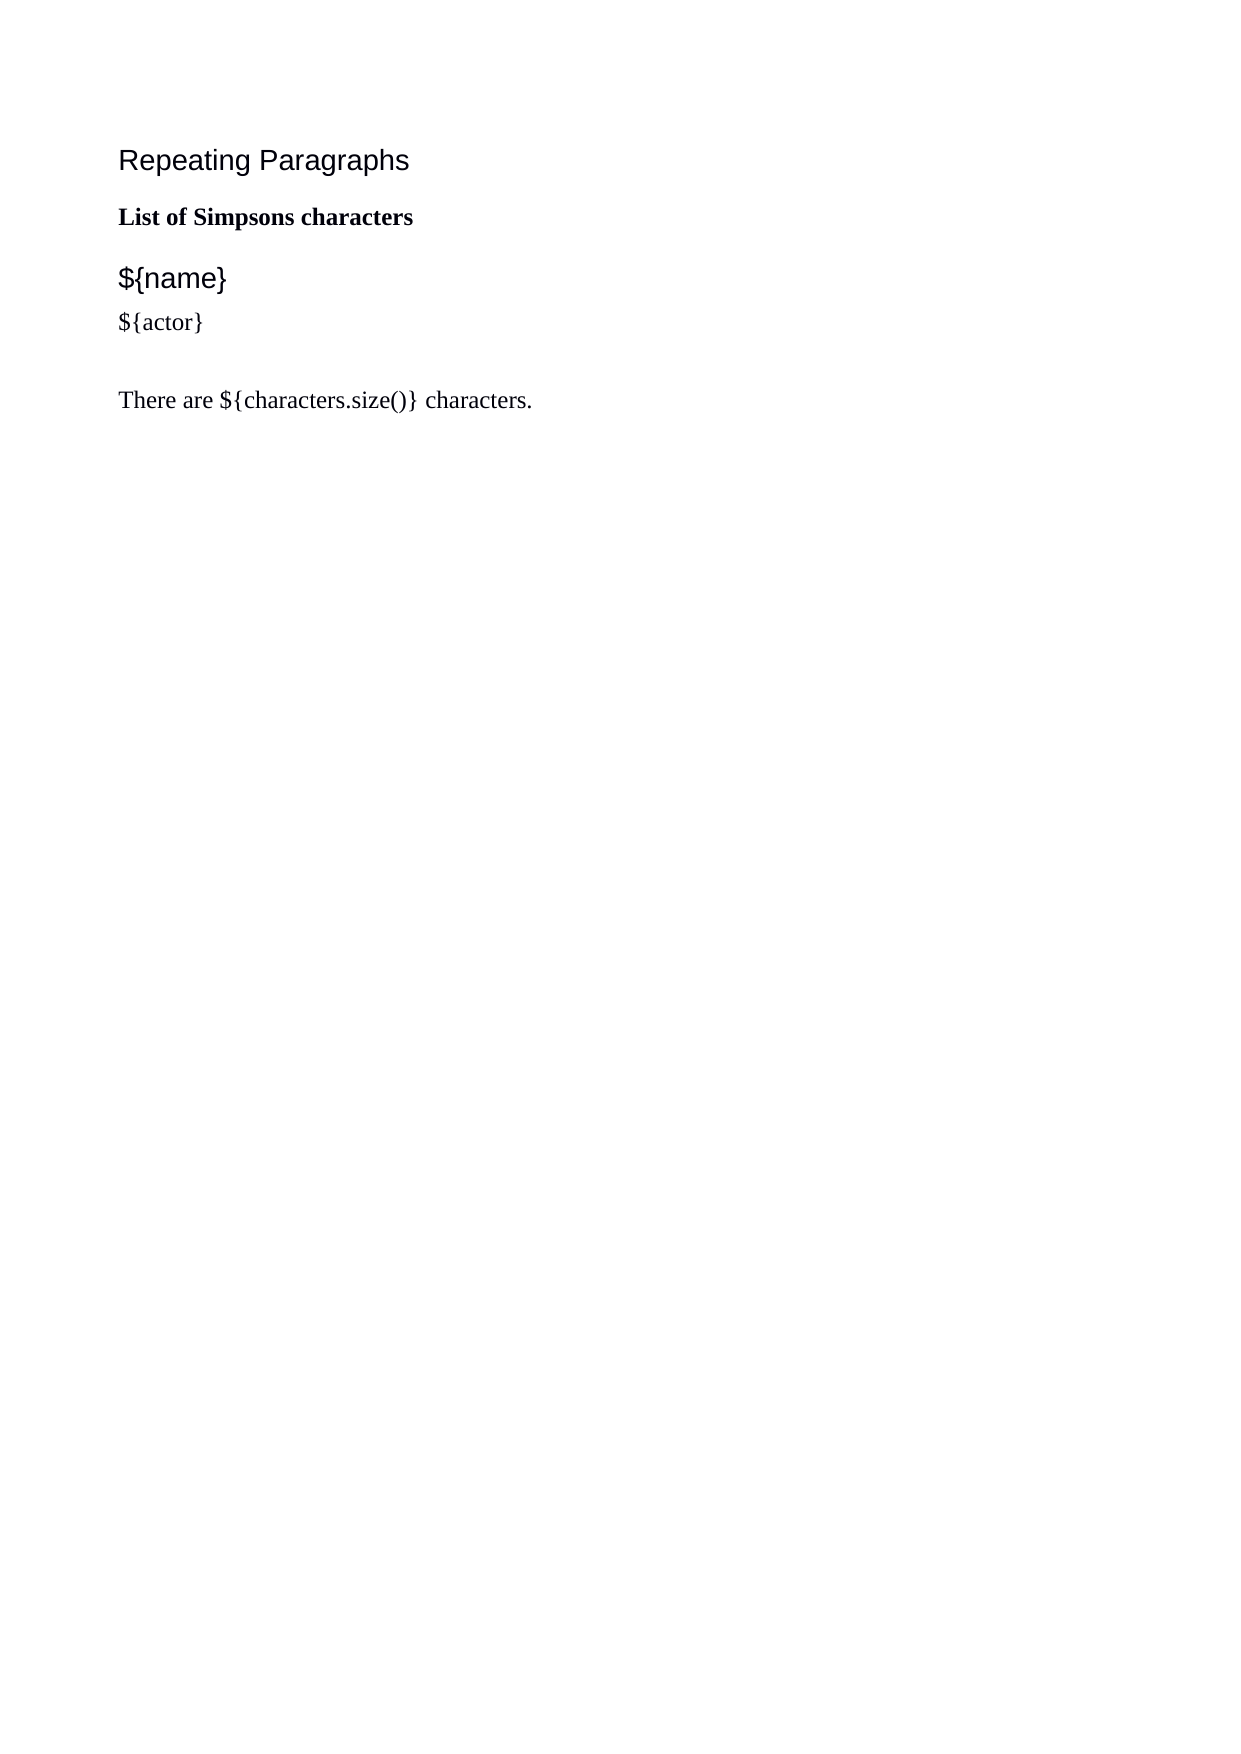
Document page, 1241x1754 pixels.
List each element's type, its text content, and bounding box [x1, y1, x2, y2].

text Repeating Paragraphs [118, 143, 1122, 177]
text List of Simpsons characters [118, 202, 1122, 230]
text ${actor} [118, 307, 1122, 336]
text There are ${characters.size()} characters. [118, 385, 1122, 414]
subtitle ${name} [118, 261, 1122, 295]
